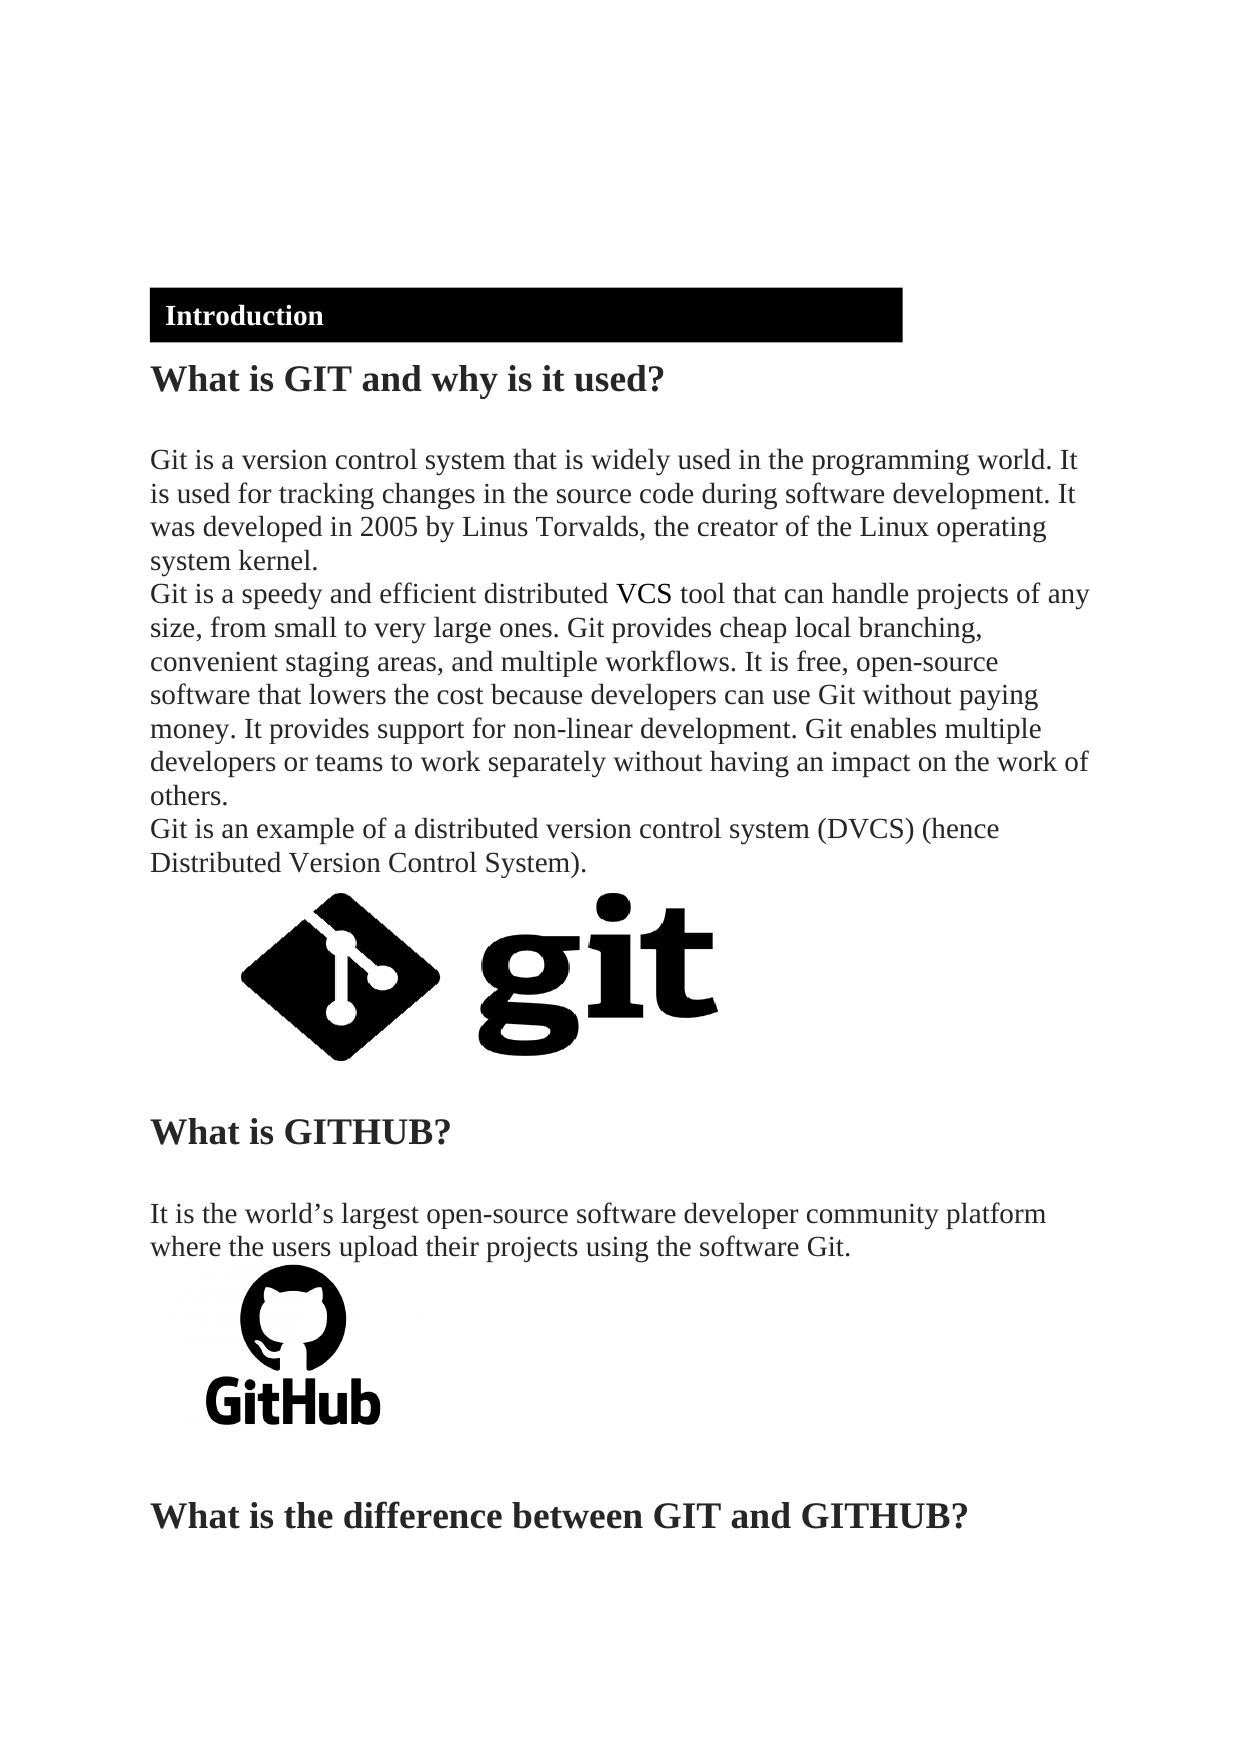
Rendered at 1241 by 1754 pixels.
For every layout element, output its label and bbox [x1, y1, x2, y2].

picture [150, 878, 842, 1076]
picture [150, 1262, 436, 1427]
